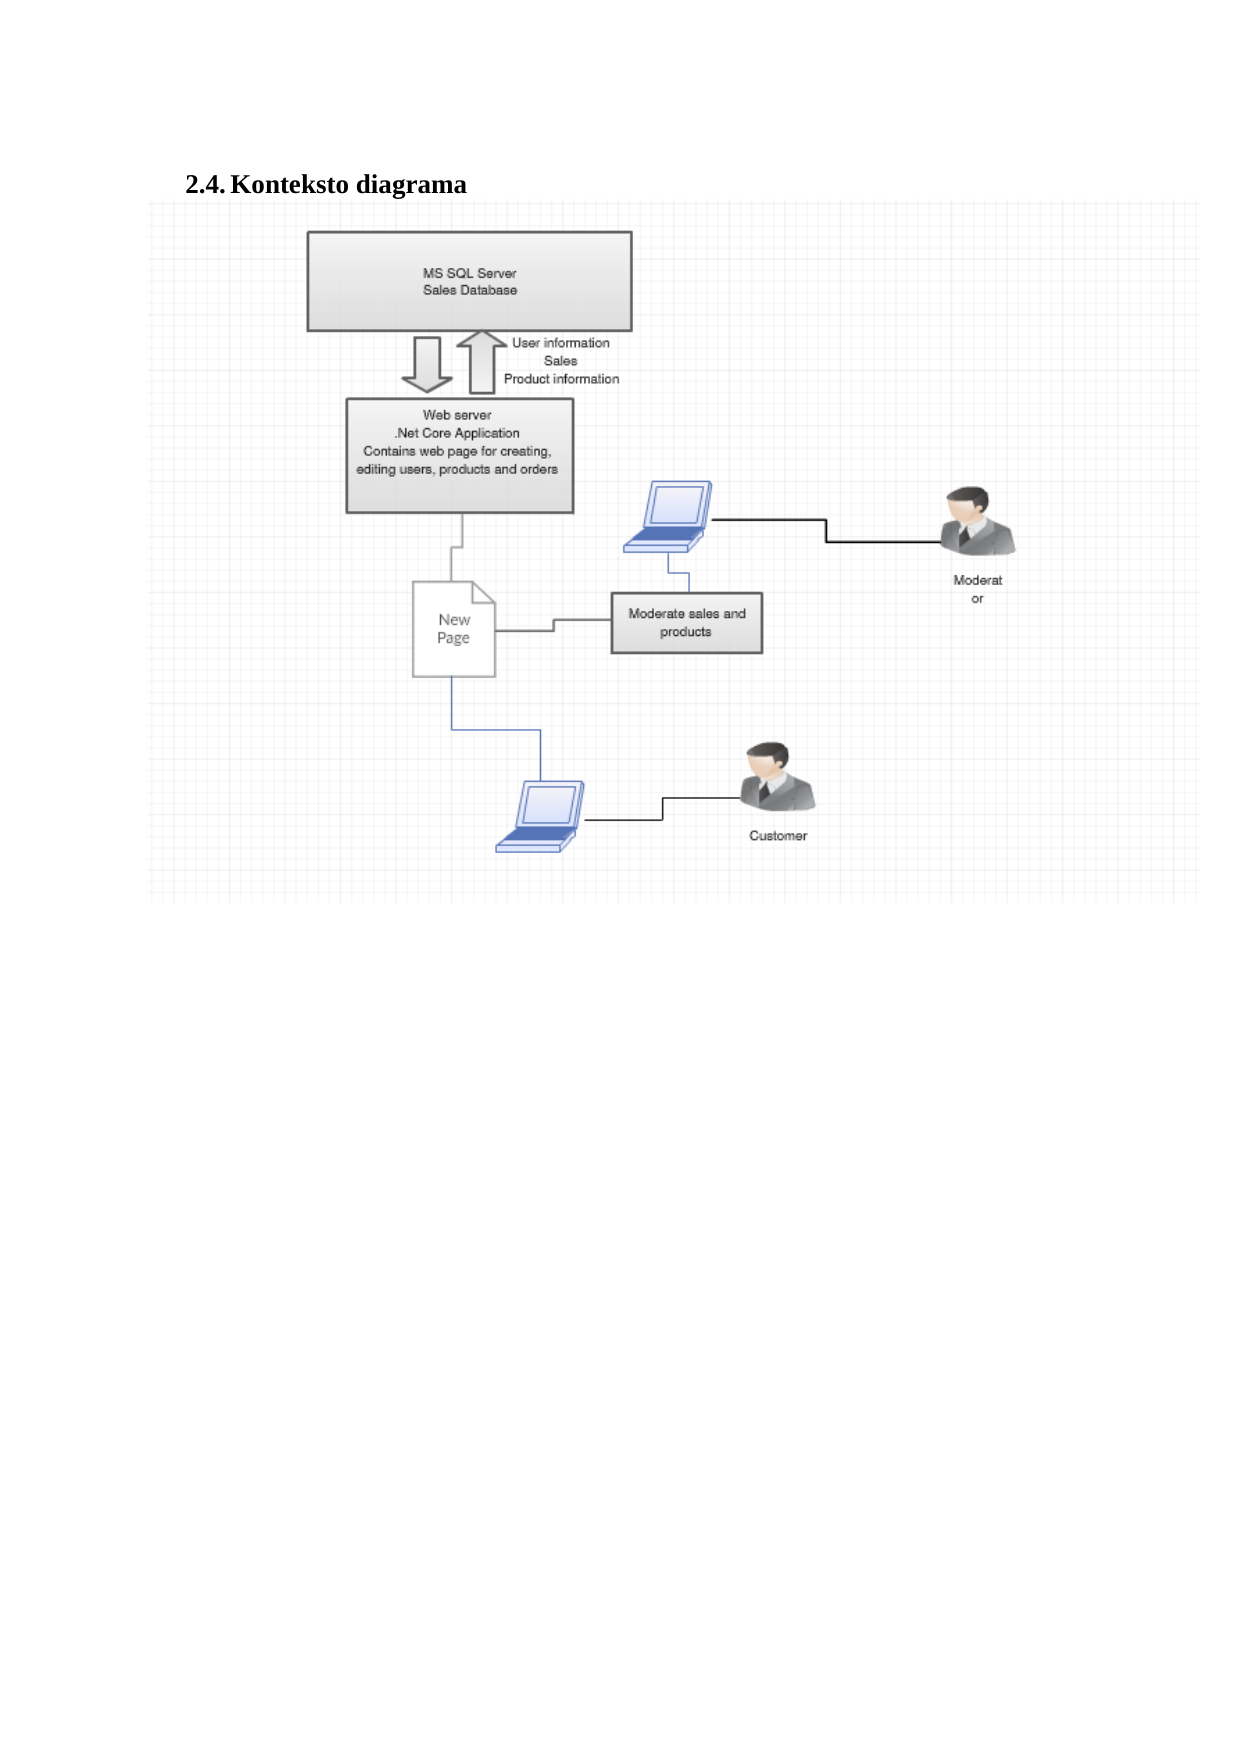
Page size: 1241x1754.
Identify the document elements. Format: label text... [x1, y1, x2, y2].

picture [147, 199, 1201, 903]
subtitle Konteksto diagrama [185, 168, 1122, 199]
